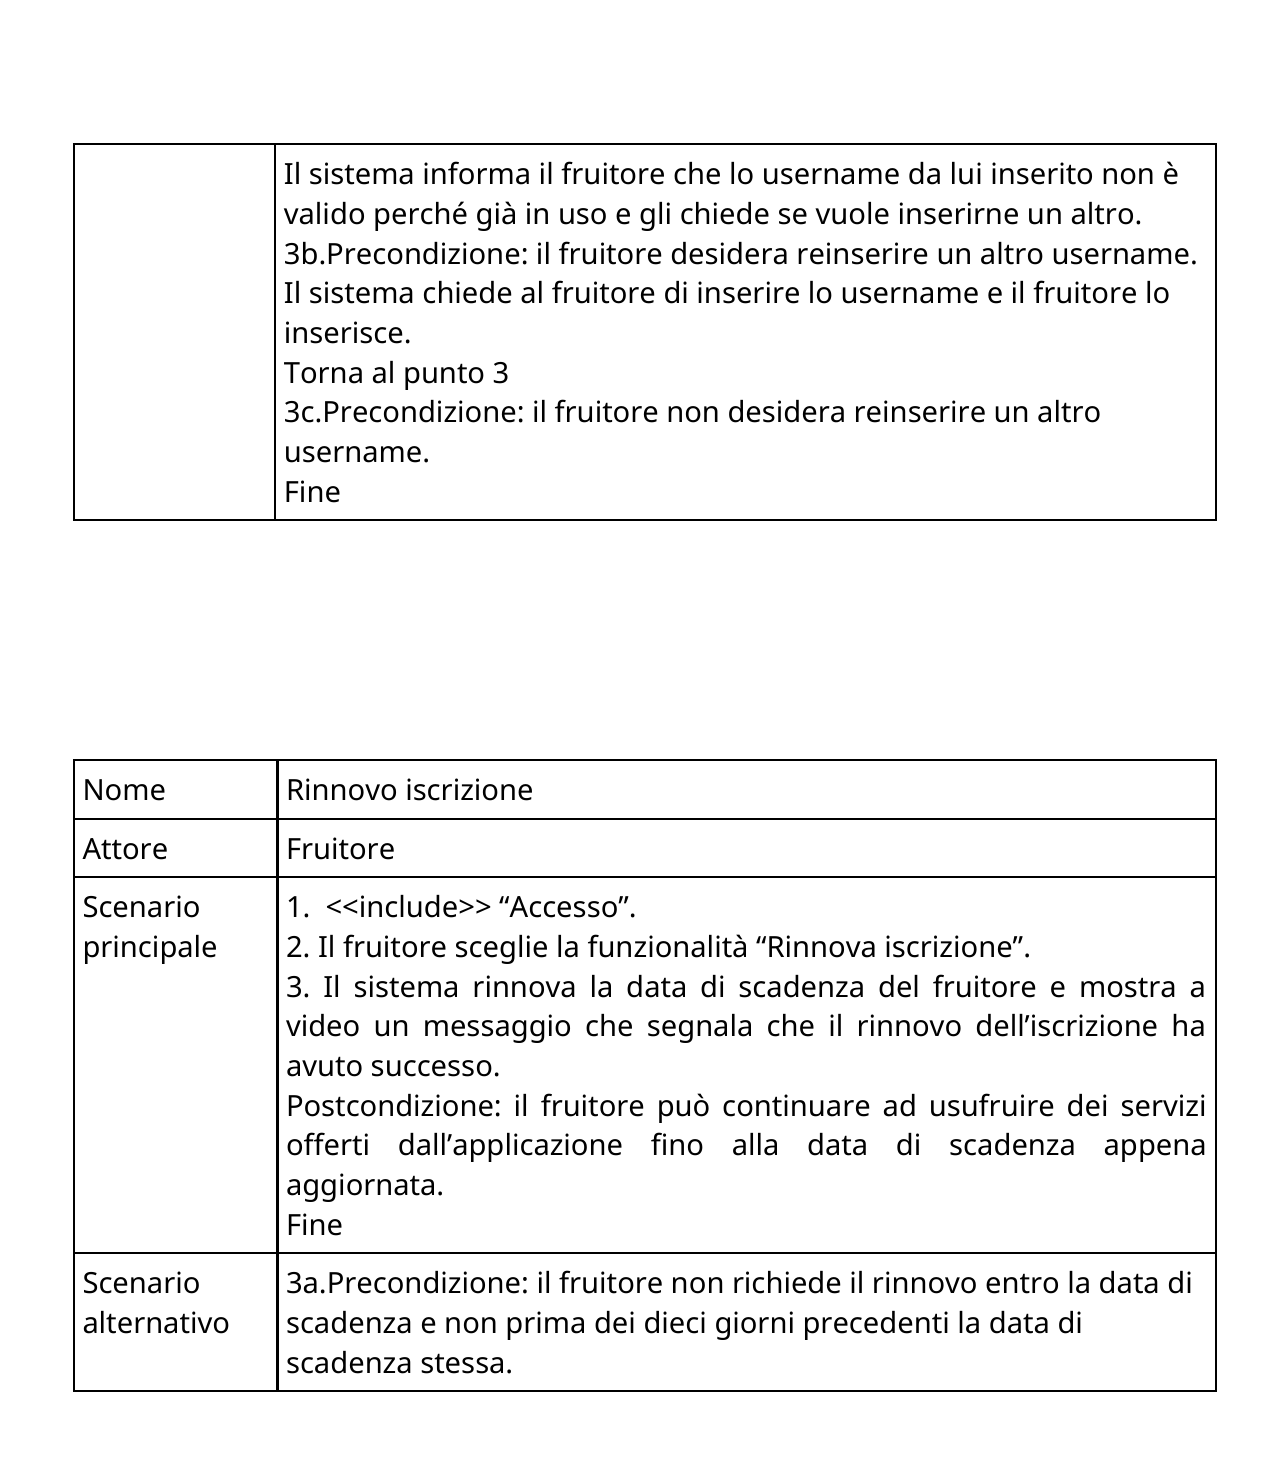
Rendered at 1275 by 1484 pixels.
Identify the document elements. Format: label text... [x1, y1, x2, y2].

table_cell Fruitore [279, 820, 1215, 876]
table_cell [75, 1254, 276, 1390]
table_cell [75, 145, 274, 519]
table_cell Attore [75, 820, 276, 876]
table_header Rinnovo iscrizione [279, 761, 1215, 818]
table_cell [279, 1254, 1215, 1390]
table_header Nome [75, 761, 276, 818]
table_cell Scenario principale [75, 878, 276, 1252]
table_cell 1. <<include>> “Accesso”. 2. Il fruitore sceglie la funzionalità “Rinnova iscrizione”. 3. Il sistema rinnova la data di scadenza del fruitore e mostra a video un messaggio che segnala che il rinnovo dell’iscrizione ha avuto successo. Postcondizione: il fruitore può continuare ad usufruire dei servizi offerti dall’applicazione fino alla data di scadenza appena aggiornata. Fine [279, 878, 1215, 1252]
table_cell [276, 145, 1215, 519]
